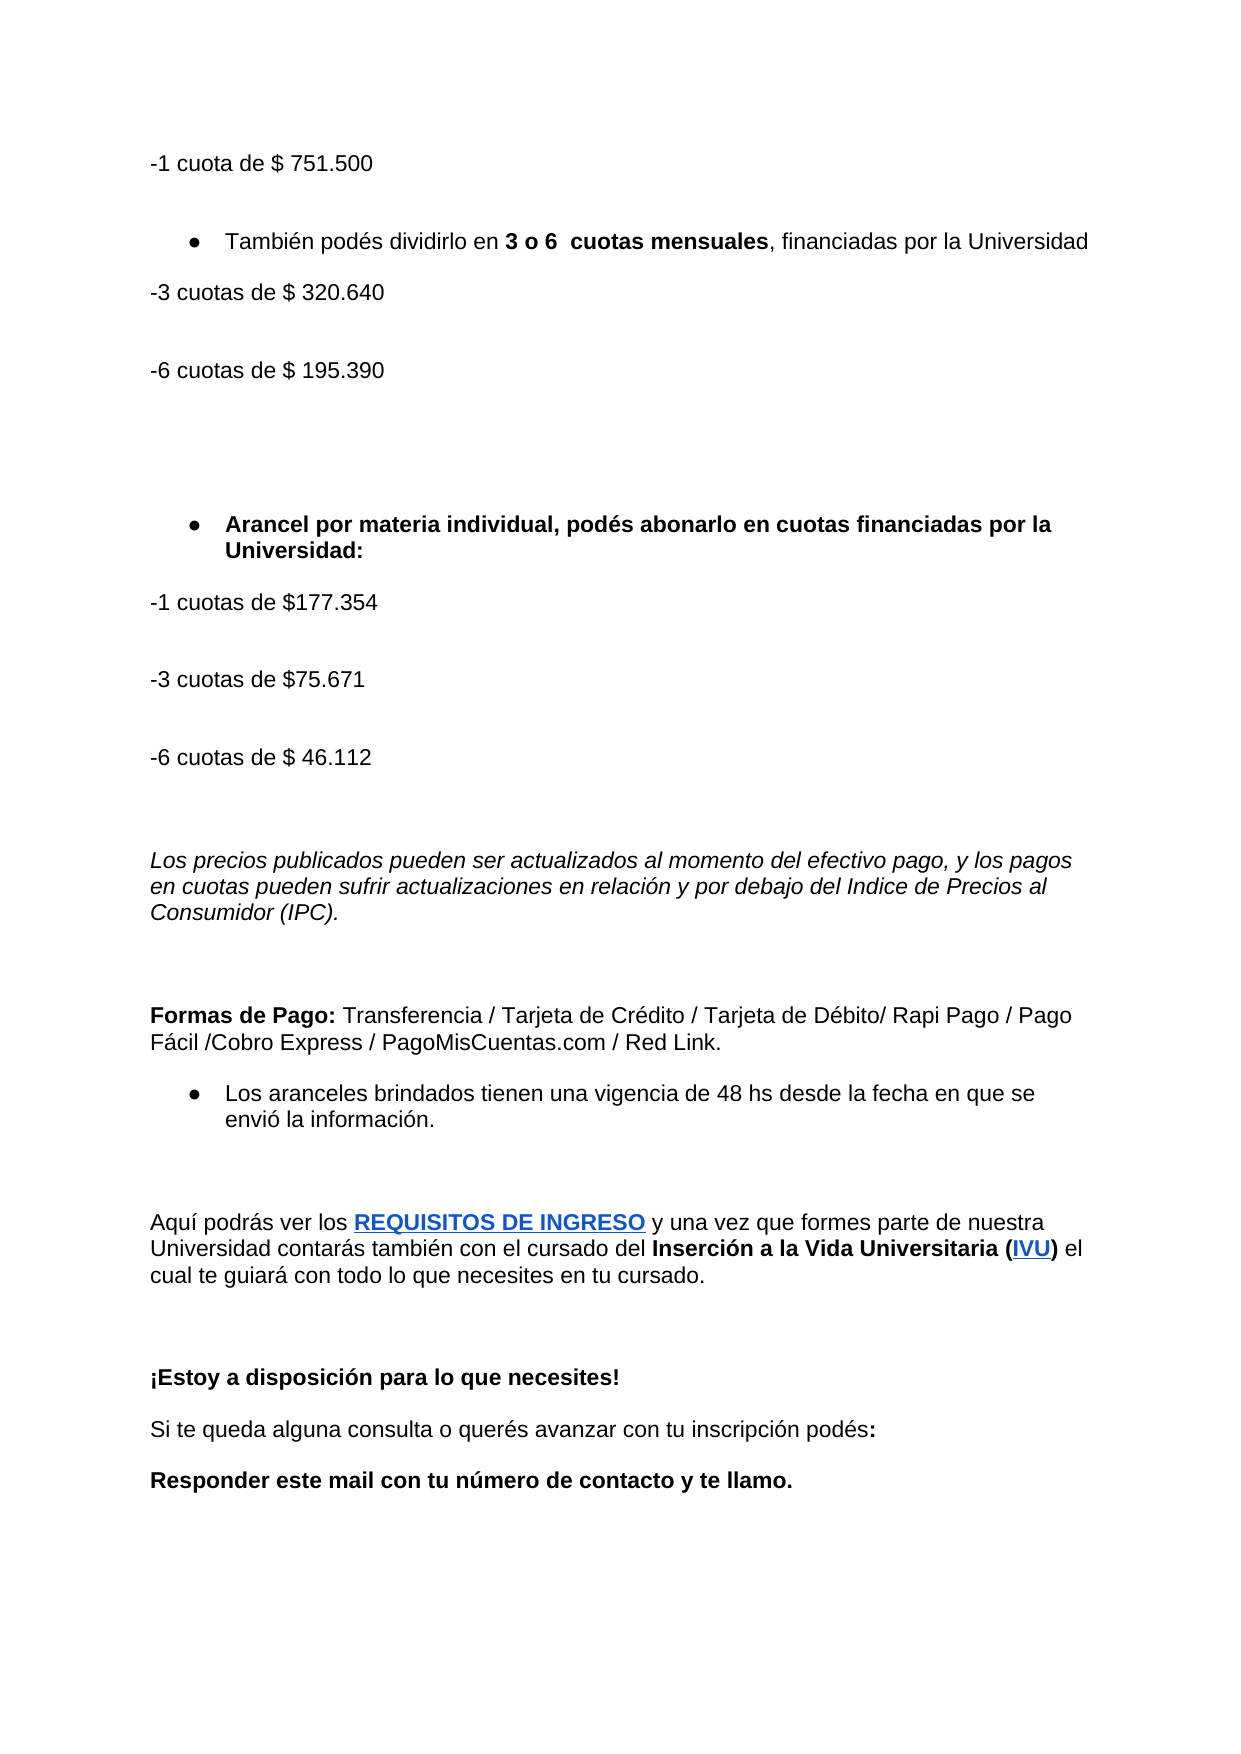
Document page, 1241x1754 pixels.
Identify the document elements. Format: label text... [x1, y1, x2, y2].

text -6 cuotas de $ 46.112 [150, 744, 1090, 770]
text Aquí podrás ver los REQUISITOS DE INGRESO y una vez que formes parte de nuestra Universidad contarás también con el cursado del Inserción a la Vida Universitaria (IVU) el cual te guiará con todo lo que necesites en tu cursado. [150, 1209, 1090, 1288]
text ¡Estoy a disposición para lo que necesites! [150, 1364, 1090, 1391]
text -1 cuota de $ 751.500 [150, 150, 1090, 203]
text -3 cuotas de $ 320.640 [150, 279, 1090, 332]
text -1 cuotas de $177.354 [150, 588, 1090, 641]
text -6 cuotas de $ 195.390 [150, 357, 1090, 383]
list Arancel por materia individual, podés abonarlo en cuotas financiadas por la Universidad: [187, 511, 1090, 563]
list También podés dividirlo en 3 o 6 cuotas mensuales, financiadas por la Universidad [187, 228, 1090, 254]
text Responder este mail con tu número de contacto y te llamo. [150, 1467, 1090, 1520]
text Si te queda alguna consulta o querés avanzar con tu inscripción podés: [150, 1416, 1090, 1442]
text Formas de Pago: Transferencia / Tarjeta de Crédito / Tarjeta de Débito/ Rapi Pago / Pago Fácil /Cobro Express / PagoMisCuentas.com / Red Link. [150, 1002, 1090, 1055]
list Los aranceles brindados tienen una vigencia de 48 hs desde la fecha en que se envió la información. [187, 1080, 1090, 1132]
text Los precios publicados pueden ser actualizados al momento del efectivo pago, y los pagos en cuotas pueden sufrir actualizaciones en relación y por debajo del Indice de Precios al Consumidor (IPC). [150, 847, 1090, 926]
text -3 cuotas de $75.671 [150, 666, 1090, 719]
